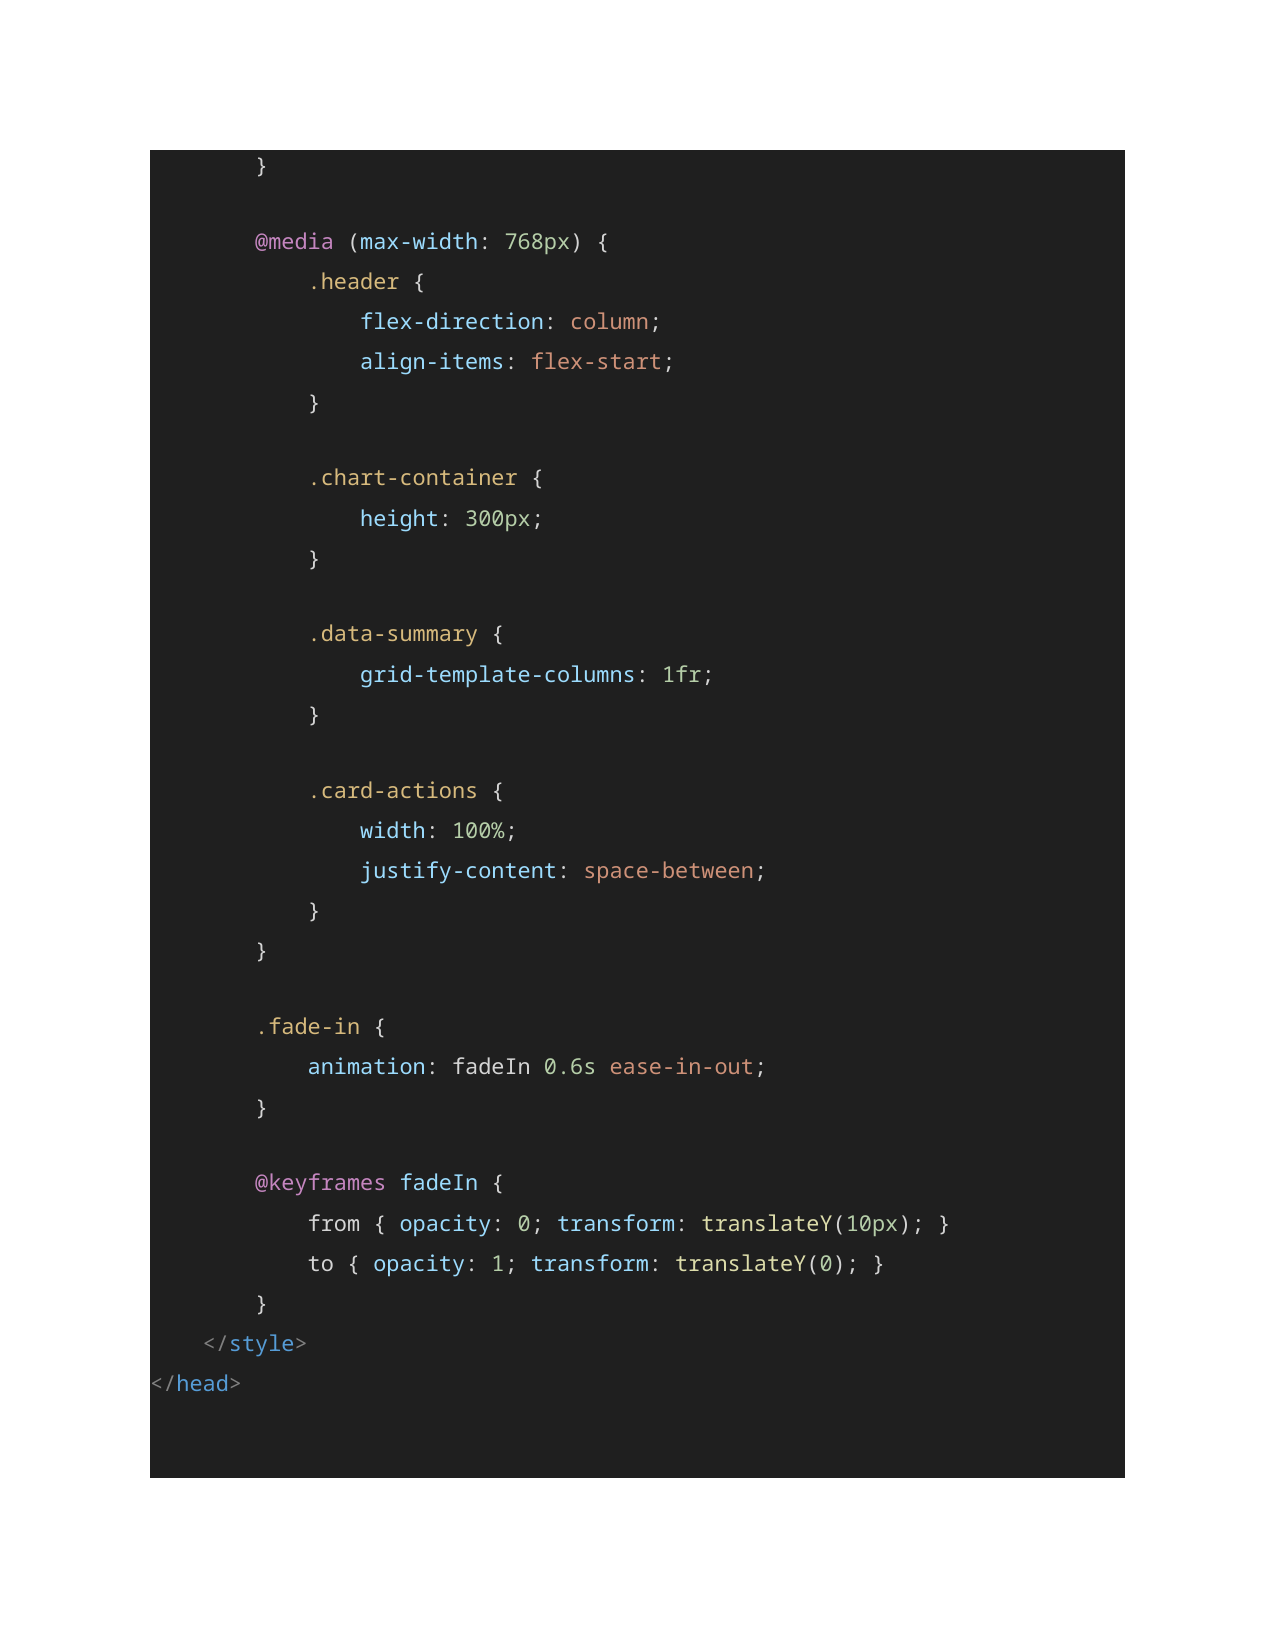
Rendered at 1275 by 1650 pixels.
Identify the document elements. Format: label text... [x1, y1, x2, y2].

text </head> [150, 1368, 1125, 1398]
text .header { [150, 266, 1125, 296]
text } [150, 543, 1125, 572]
text flex-direction: column; [150, 306, 1125, 336]
text } [150, 1288, 1125, 1318]
text .data-summary { [150, 618, 1125, 648]
text animation: fadeIn 0.6s ease-in-out; [150, 1051, 1125, 1081]
text width: 100%; [150, 815, 1125, 844]
text @keyframes fadeIn { [150, 1167, 1125, 1197]
text } [150, 387, 1125, 416]
text @media (max-width: 768px) { [150, 226, 1125, 256]
text </style> [150, 1328, 1125, 1358]
text } [150, 935, 1125, 965]
text .card-actions { [150, 774, 1125, 804]
text .chart-container { [150, 462, 1125, 492]
text } [150, 1092, 1125, 1121]
text justify-content: space-between; [150, 855, 1125, 885]
text from { opacity: 0; transform: translateY(10px); } [150, 1207, 1125, 1237]
text } [150, 699, 1125, 729]
text } [150, 895, 1125, 925]
text height: 300px; [150, 502, 1125, 532]
text align-items: flex-start; [150, 346, 1125, 376]
text to { opacity: 1; transform: translateY(0); } [150, 1248, 1125, 1277]
text } [150, 150, 1125, 180]
text grid-template-columns: 1fr; [150, 659, 1125, 688]
text .fade-in { [150, 1011, 1125, 1041]
